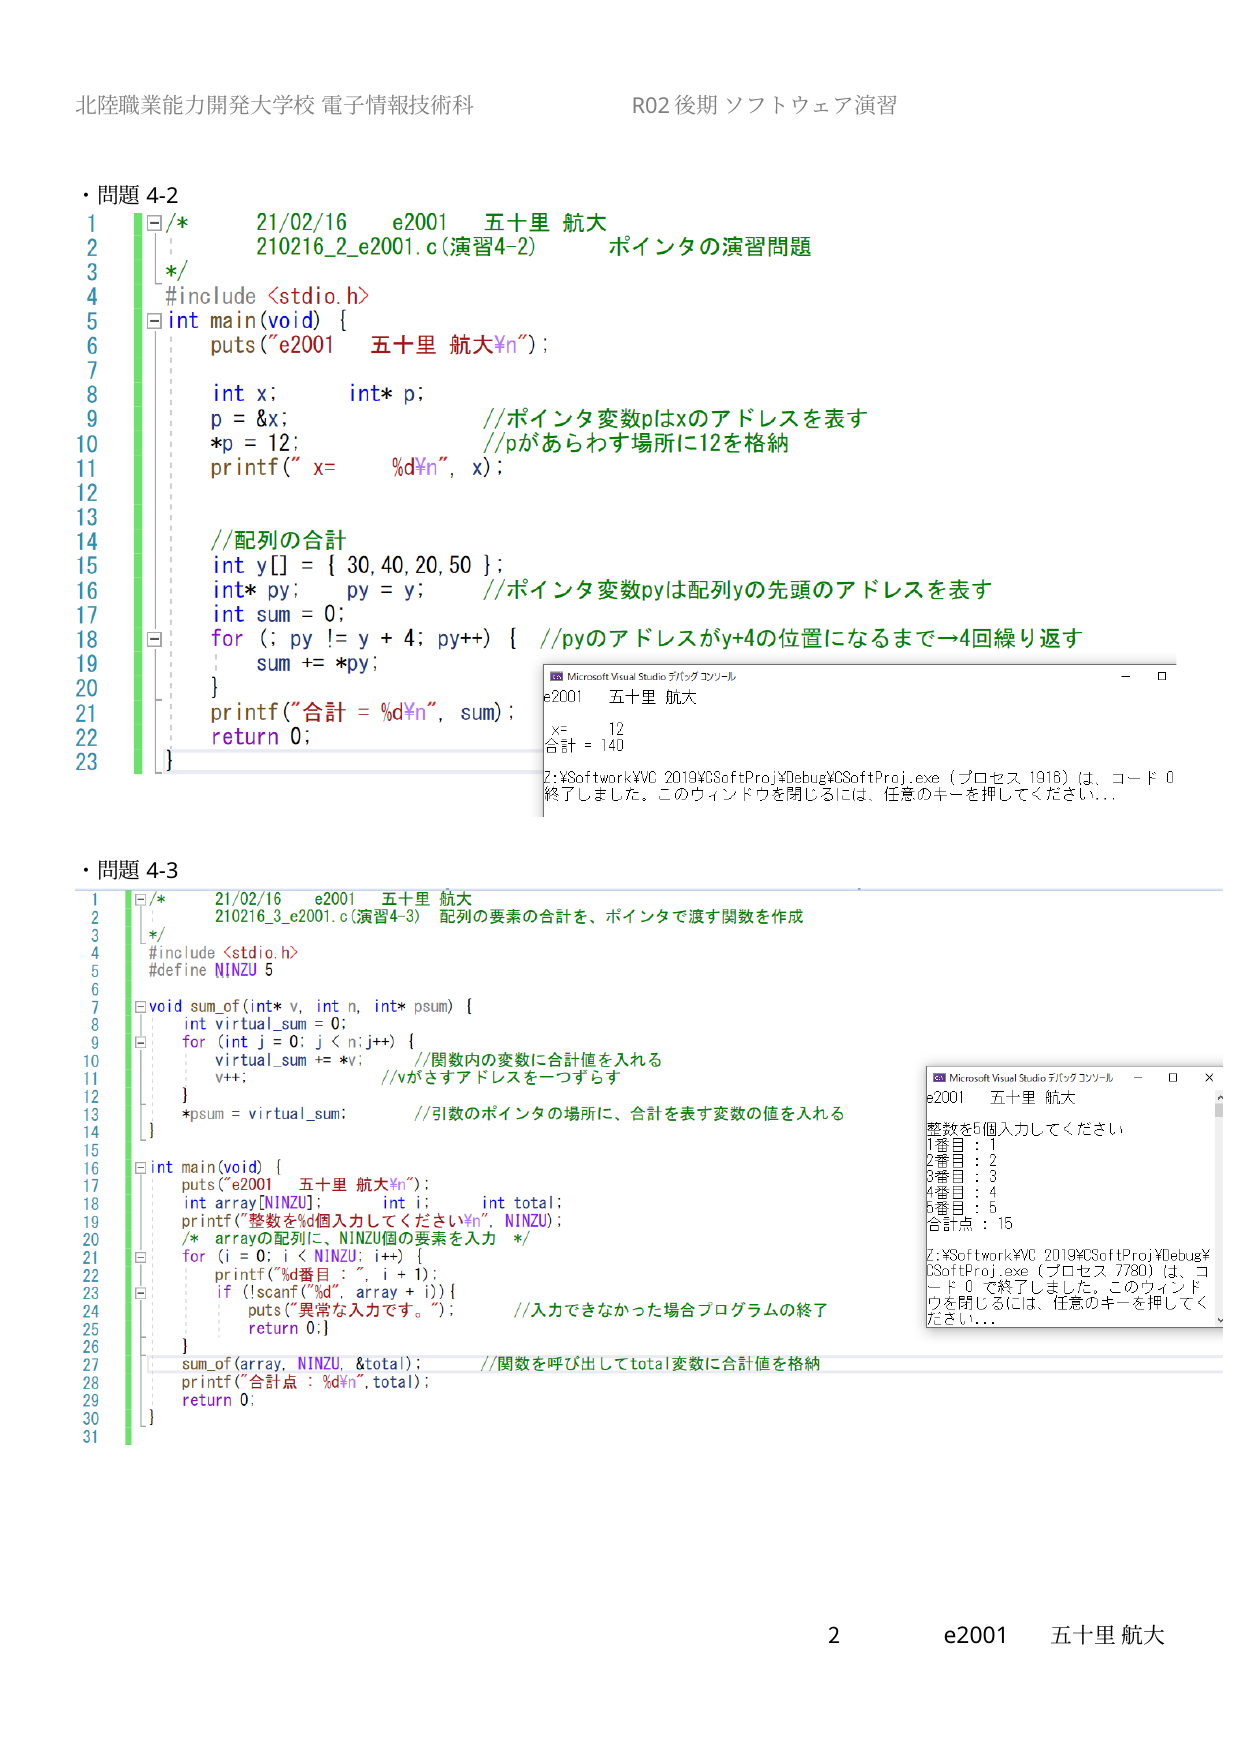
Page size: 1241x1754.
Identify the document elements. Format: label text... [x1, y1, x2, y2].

picture [75, 888, 1223, 1448]
text ・問題 4-3 [75, 851, 1165, 888]
text ・問題 4-2 [75, 176, 1165, 213]
picture [75, 213, 1177, 817]
